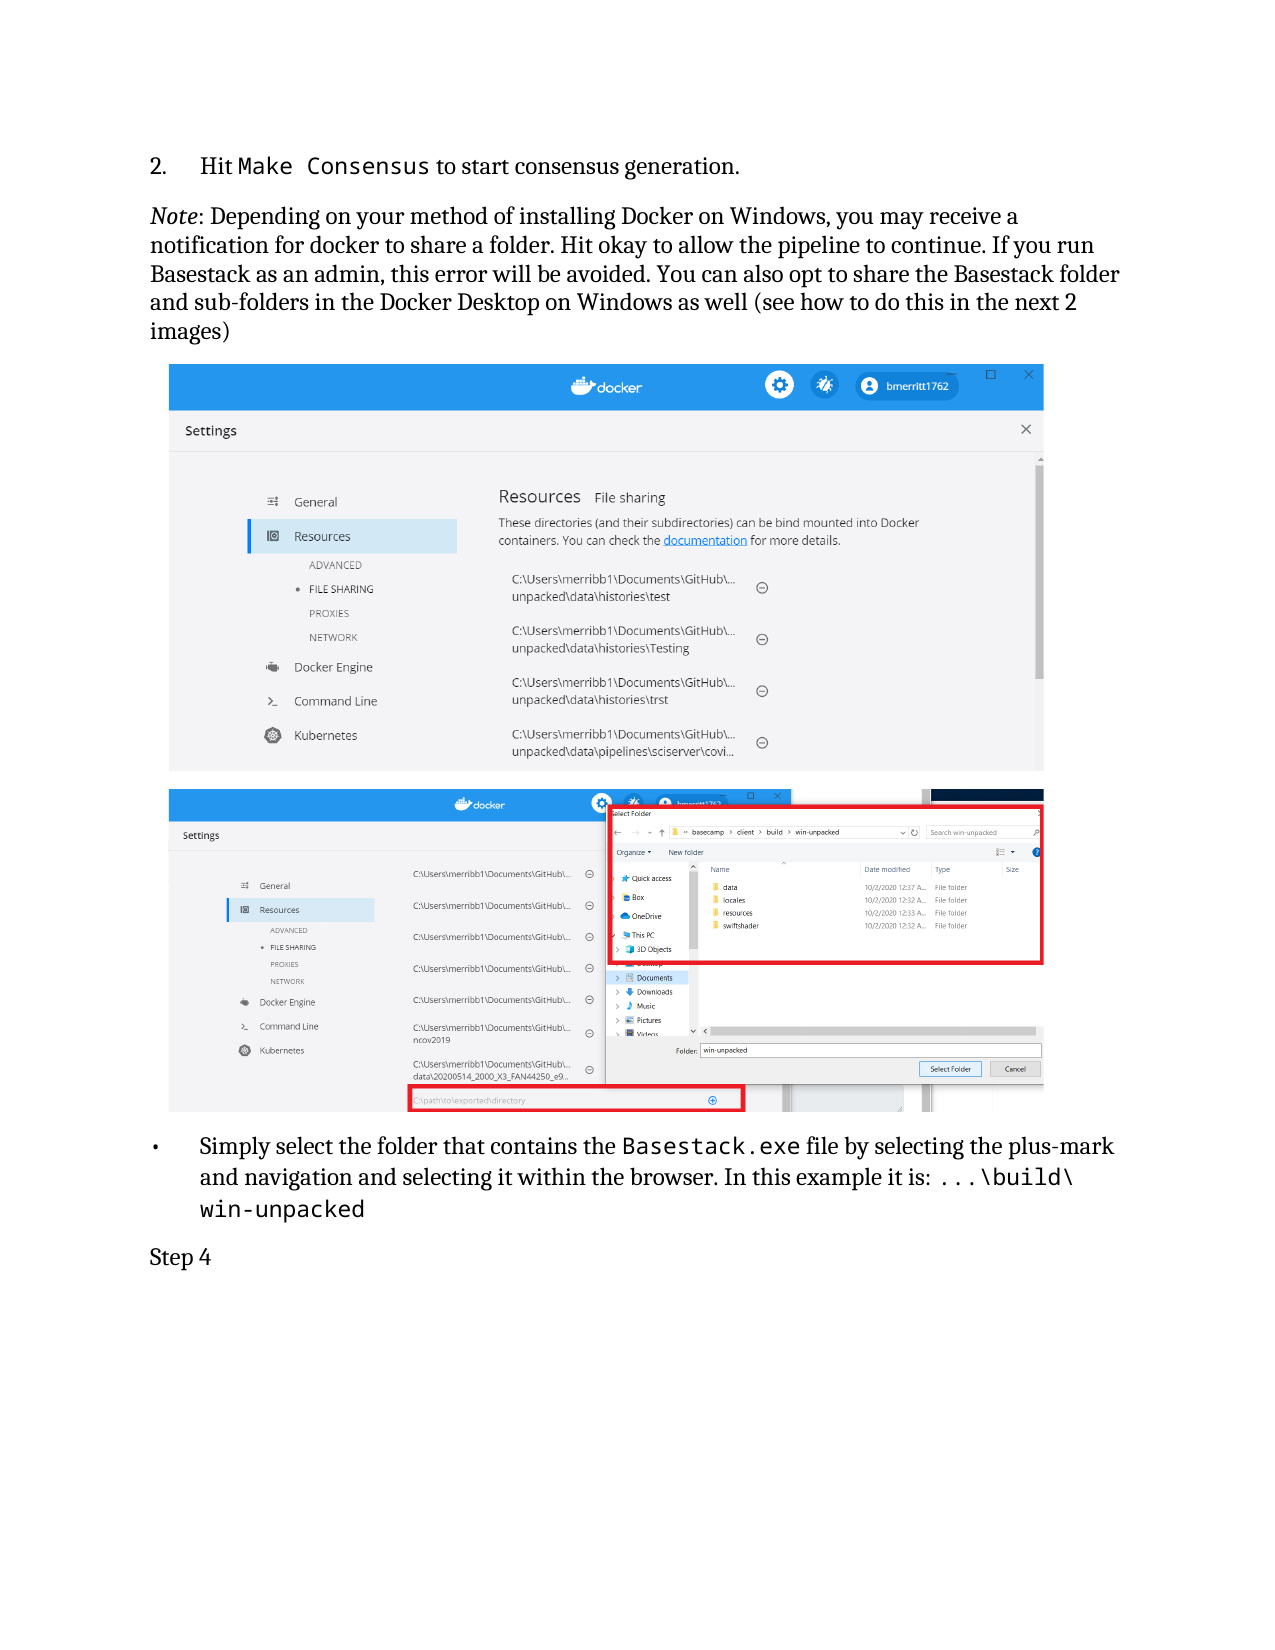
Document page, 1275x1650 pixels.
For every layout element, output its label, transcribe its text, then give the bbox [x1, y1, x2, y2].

text Step 4 [150, 1243, 1125, 1271]
list Hit Make Consensus to start consensus generation. [150, 150, 1125, 181]
list Simply select the folder that contains the Basestack.exe file by selecting the plus-mark and navigation and selecting it within the browser. In this example it is: ...\build\win-unpacked [150, 1130, 1125, 1224]
text Note: Depending on your method of installing Docker on Windows, you may receive a notification for docker to share a folder. Hit okay to allow the pipeline to continue. If you run Basestack as an admin, this error will be avoided. You can also opt to share the Basestack folder and sub-folders in the Docker Desktop on Windows as well (see how to do this in the next 2 images) [150, 202, 1125, 346]
picture [168, 789, 1044, 1112]
picture [168, 364, 1044, 771]
